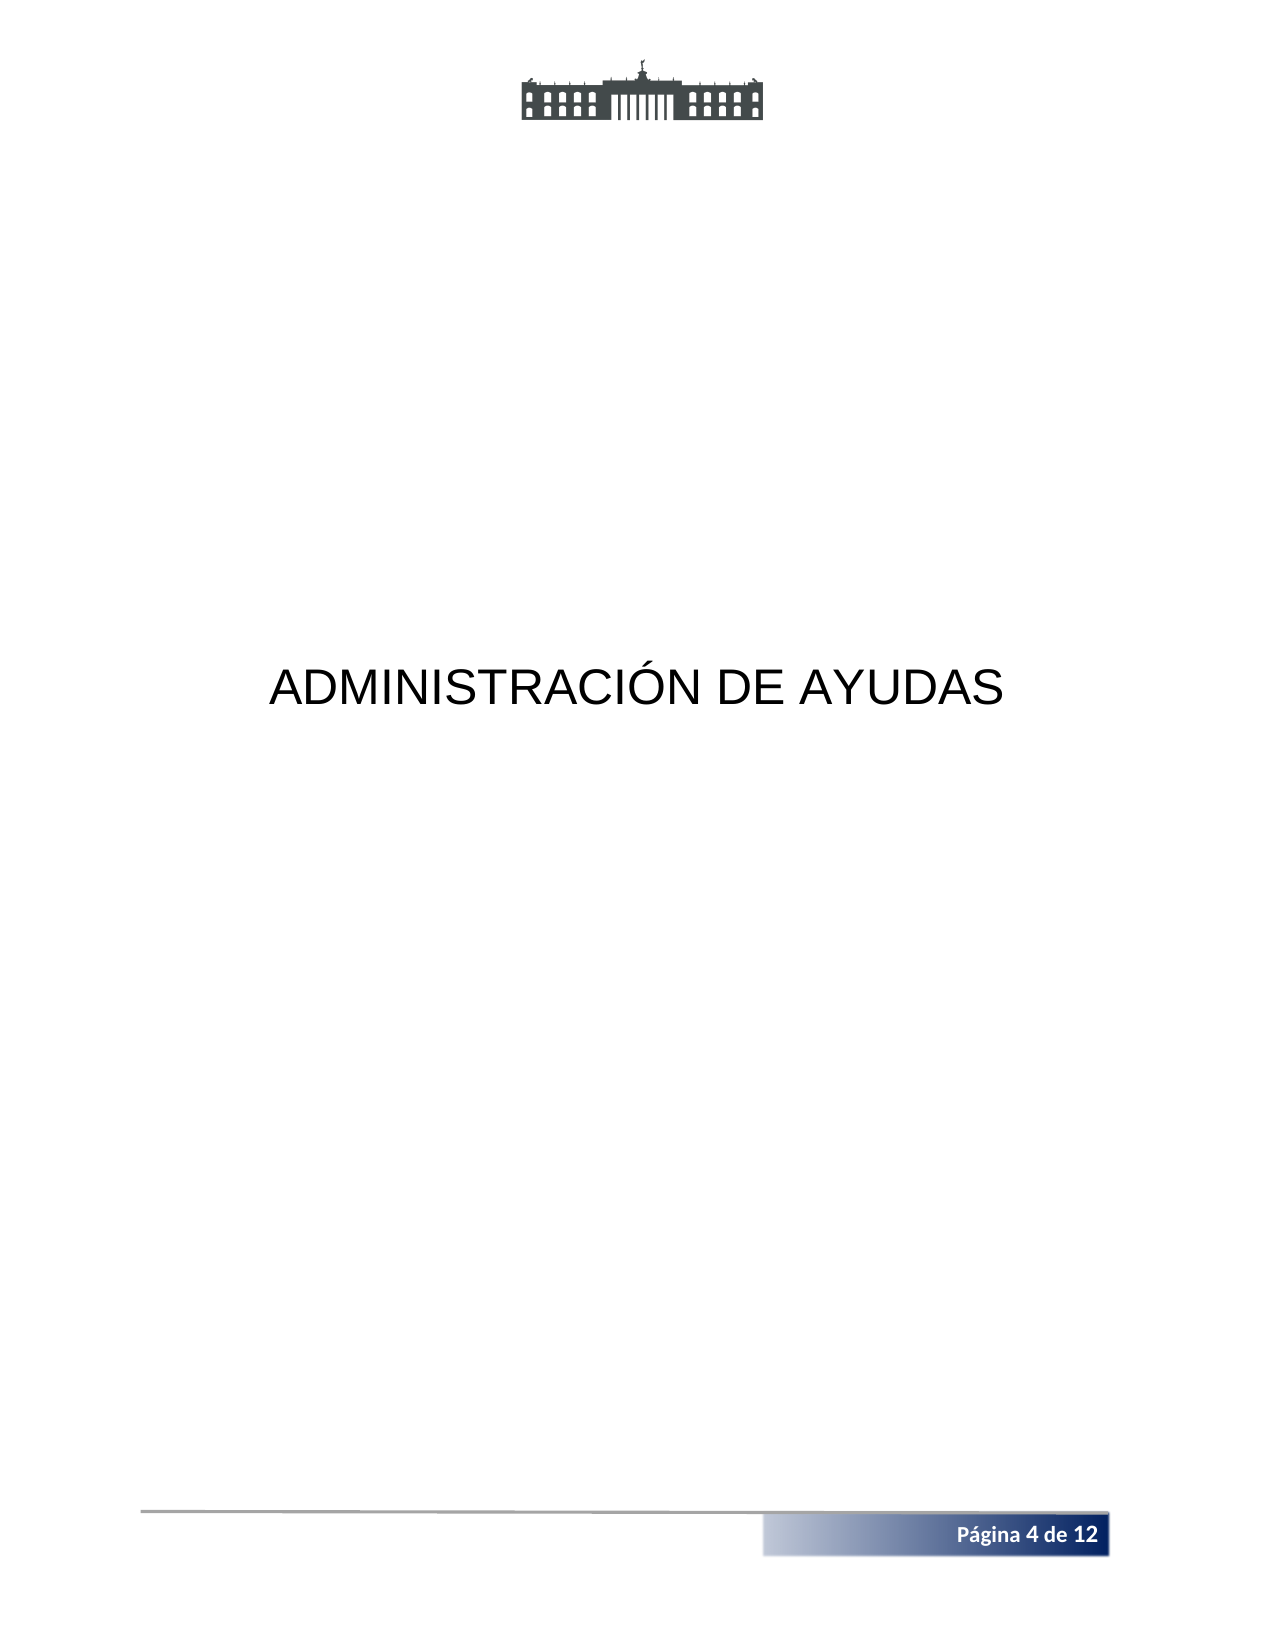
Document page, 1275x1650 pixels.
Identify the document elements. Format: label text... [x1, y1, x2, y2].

picture [520, 57, 765, 135]
subtitle ADMINISTRACIÓN DE AYUDAS [177, 658, 1098, 715]
